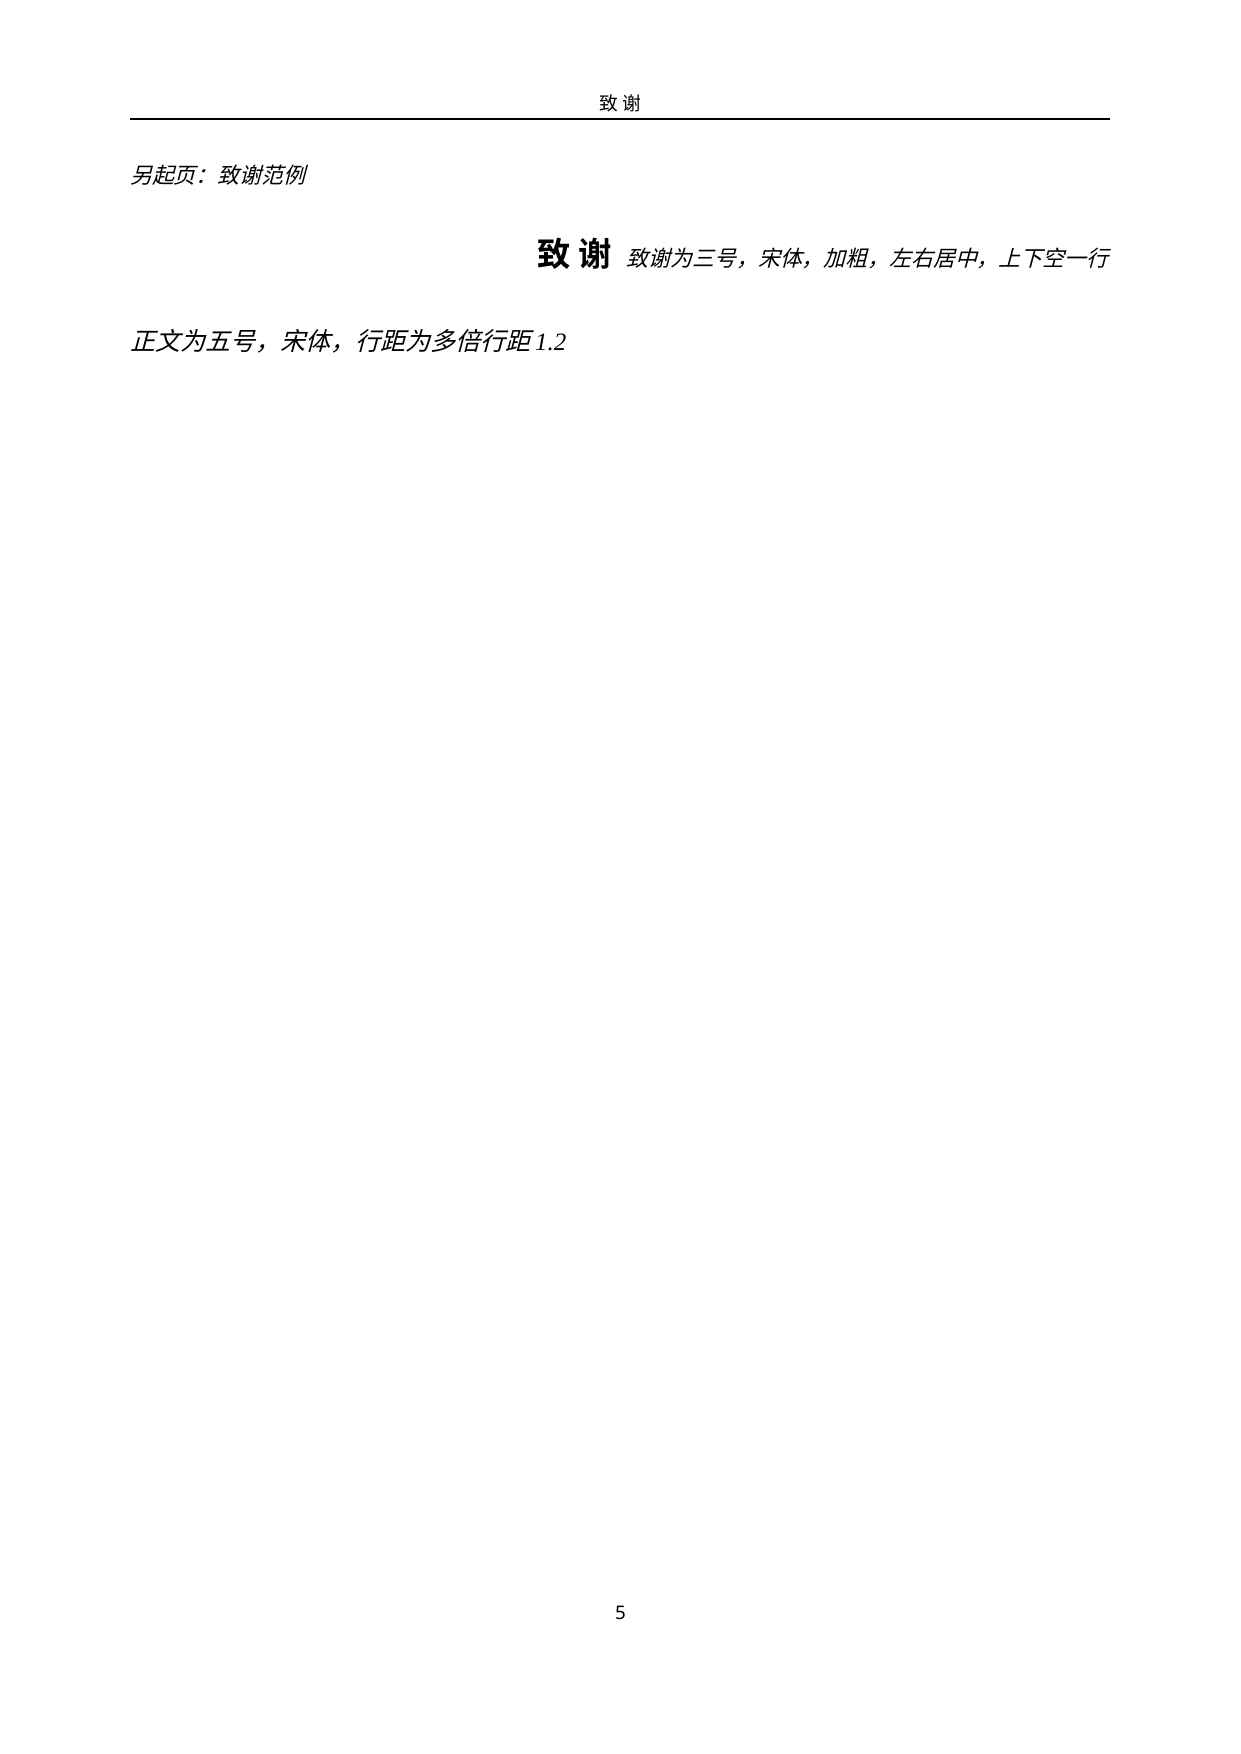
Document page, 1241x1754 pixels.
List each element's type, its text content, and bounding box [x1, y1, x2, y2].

text 正文为五号，宋体，行距为多倍行距1.2 [130, 317, 1110, 358]
text 另起页：致谢范例 [130, 150, 1110, 192]
text 致 谢 致谢为三号，宋体，加粗，左右居中，上下空一行 [130, 233, 1110, 275]
